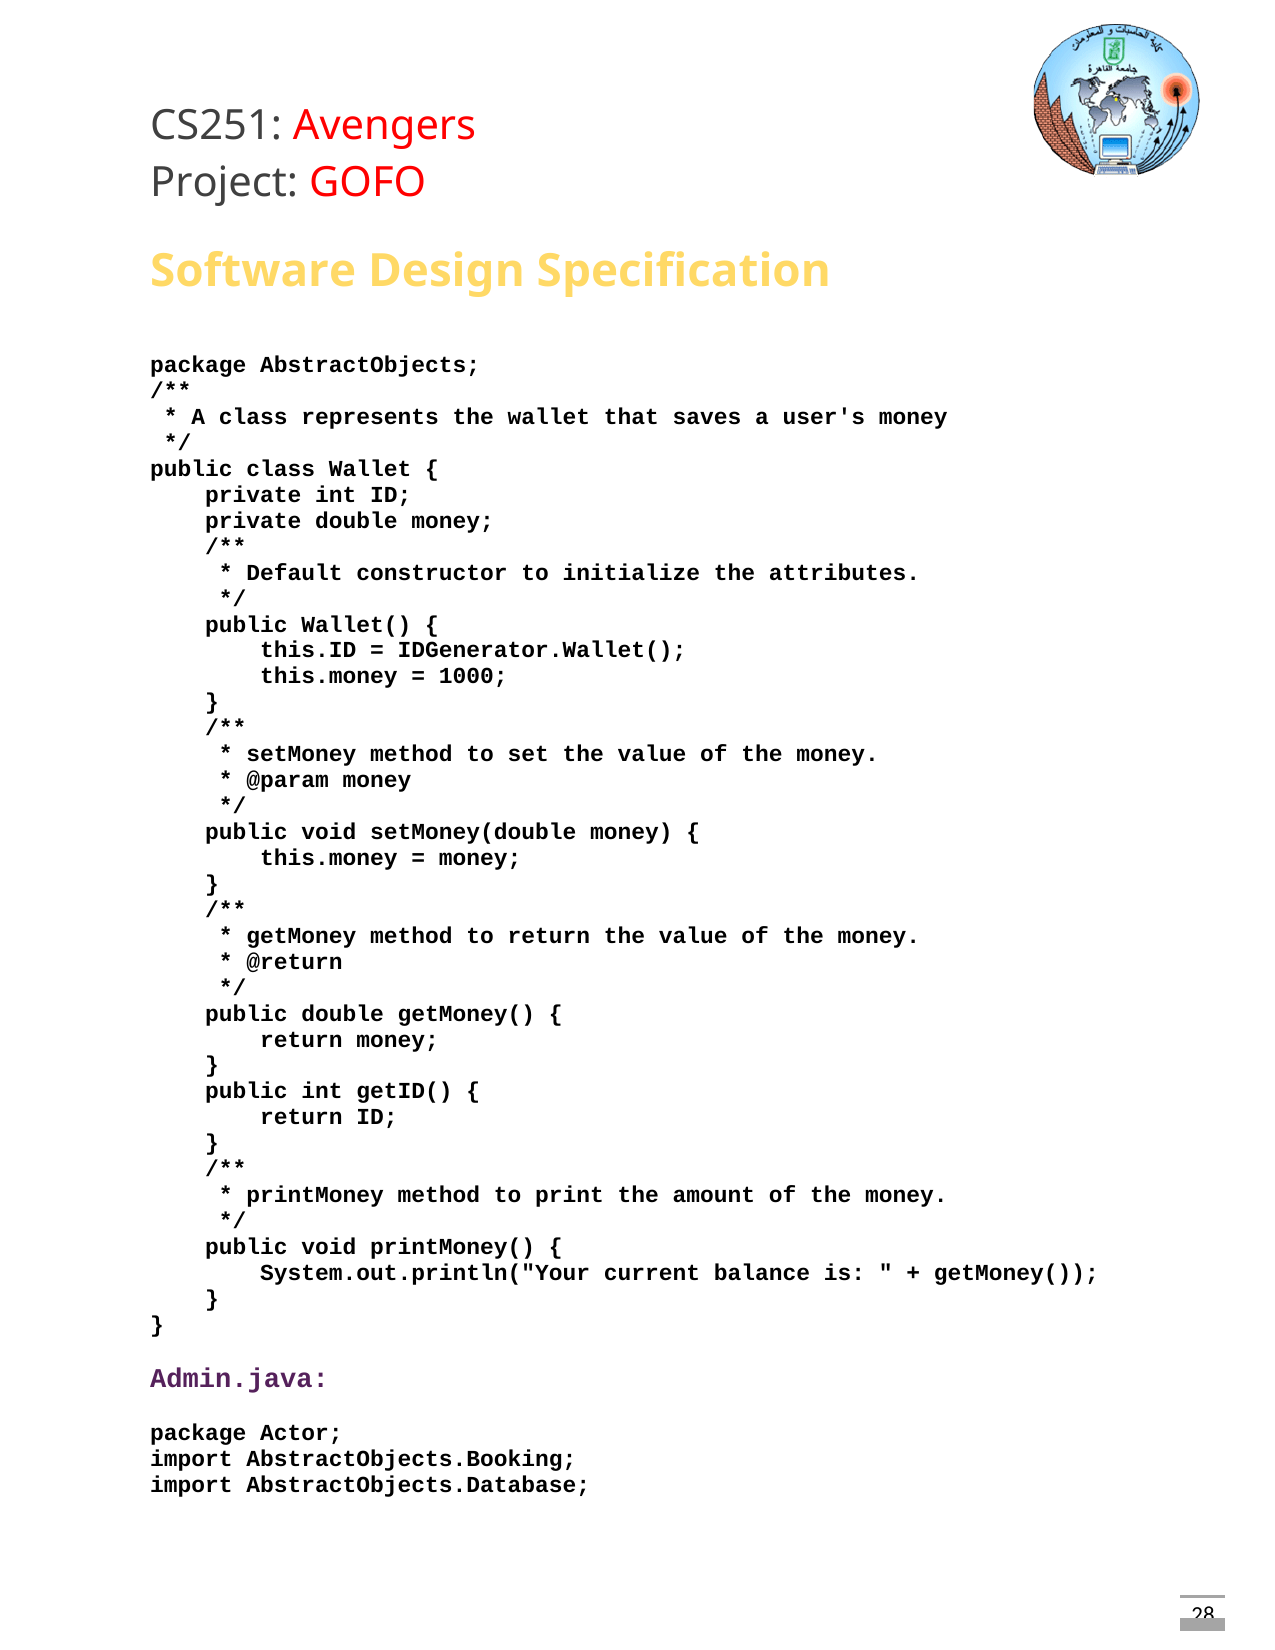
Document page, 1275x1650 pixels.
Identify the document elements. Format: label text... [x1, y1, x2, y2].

text */ [150, 976, 1125, 1002]
text this.money = 1000; [150, 665, 1125, 691]
text return money; [150, 1028, 1125, 1054]
text System.out.println("Your current balance is: " + getMoney()); [150, 1261, 1125, 1287]
text } [150, 1132, 1125, 1158]
text public class Wallet { [150, 457, 1125, 483]
text } [150, 691, 1125, 717]
text public Wallet() { [150, 613, 1125, 639]
text private int ID; [150, 483, 1125, 509]
text package AbstractObjects; [150, 353, 1125, 379]
text private double money; [150, 509, 1125, 535]
text * @return [150, 950, 1125, 976]
text return ID; [150, 1106, 1125, 1132]
text } [150, 1313, 1125, 1339]
text /** [150, 1158, 1125, 1183]
text * Default constructor to initialize the attributes. [150, 561, 1125, 587]
text */ [150, 431, 1125, 457]
text this.money = money; [150, 846, 1125, 872]
text * @param money [150, 768, 1125, 794]
text this.ID = IDGenerator.Wallet(); [150, 639, 1125, 665]
text } [150, 1054, 1125, 1080]
picture [1033, 24, 1201, 180]
text */ [150, 587, 1125, 613]
text */ [150, 794, 1125, 820]
text public int getID() { [150, 1080, 1125, 1106]
text /** [150, 379, 1125, 405]
text /** [150, 898, 1125, 924]
text * getMoney method to return the value of the money. [150, 924, 1125, 950]
text public void printMoney() { [150, 1235, 1125, 1261]
text package Actor; [150, 1422, 1125, 1448]
text } [150, 1287, 1125, 1313]
text */ [150, 1209, 1125, 1235]
text public void setMoney(double money) { [150, 820, 1125, 846]
text } [150, 872, 1125, 898]
text * setMoney method to set the value of the money. [150, 743, 1125, 768]
text /** [150, 717, 1125, 743]
text public double getMoney() { [150, 1002, 1125, 1028]
text Admin.java: [150, 1365, 1125, 1396]
text import AbstractObjects.Booking; [150, 1448, 1125, 1474]
text * A class represents the wallet that saves a user's money [150, 405, 1125, 431]
text import AbstractObjects.Database; [150, 1474, 1125, 1499]
text /** [150, 535, 1125, 561]
text * printMoney method to print the amount of the money. [150, 1183, 1125, 1209]
